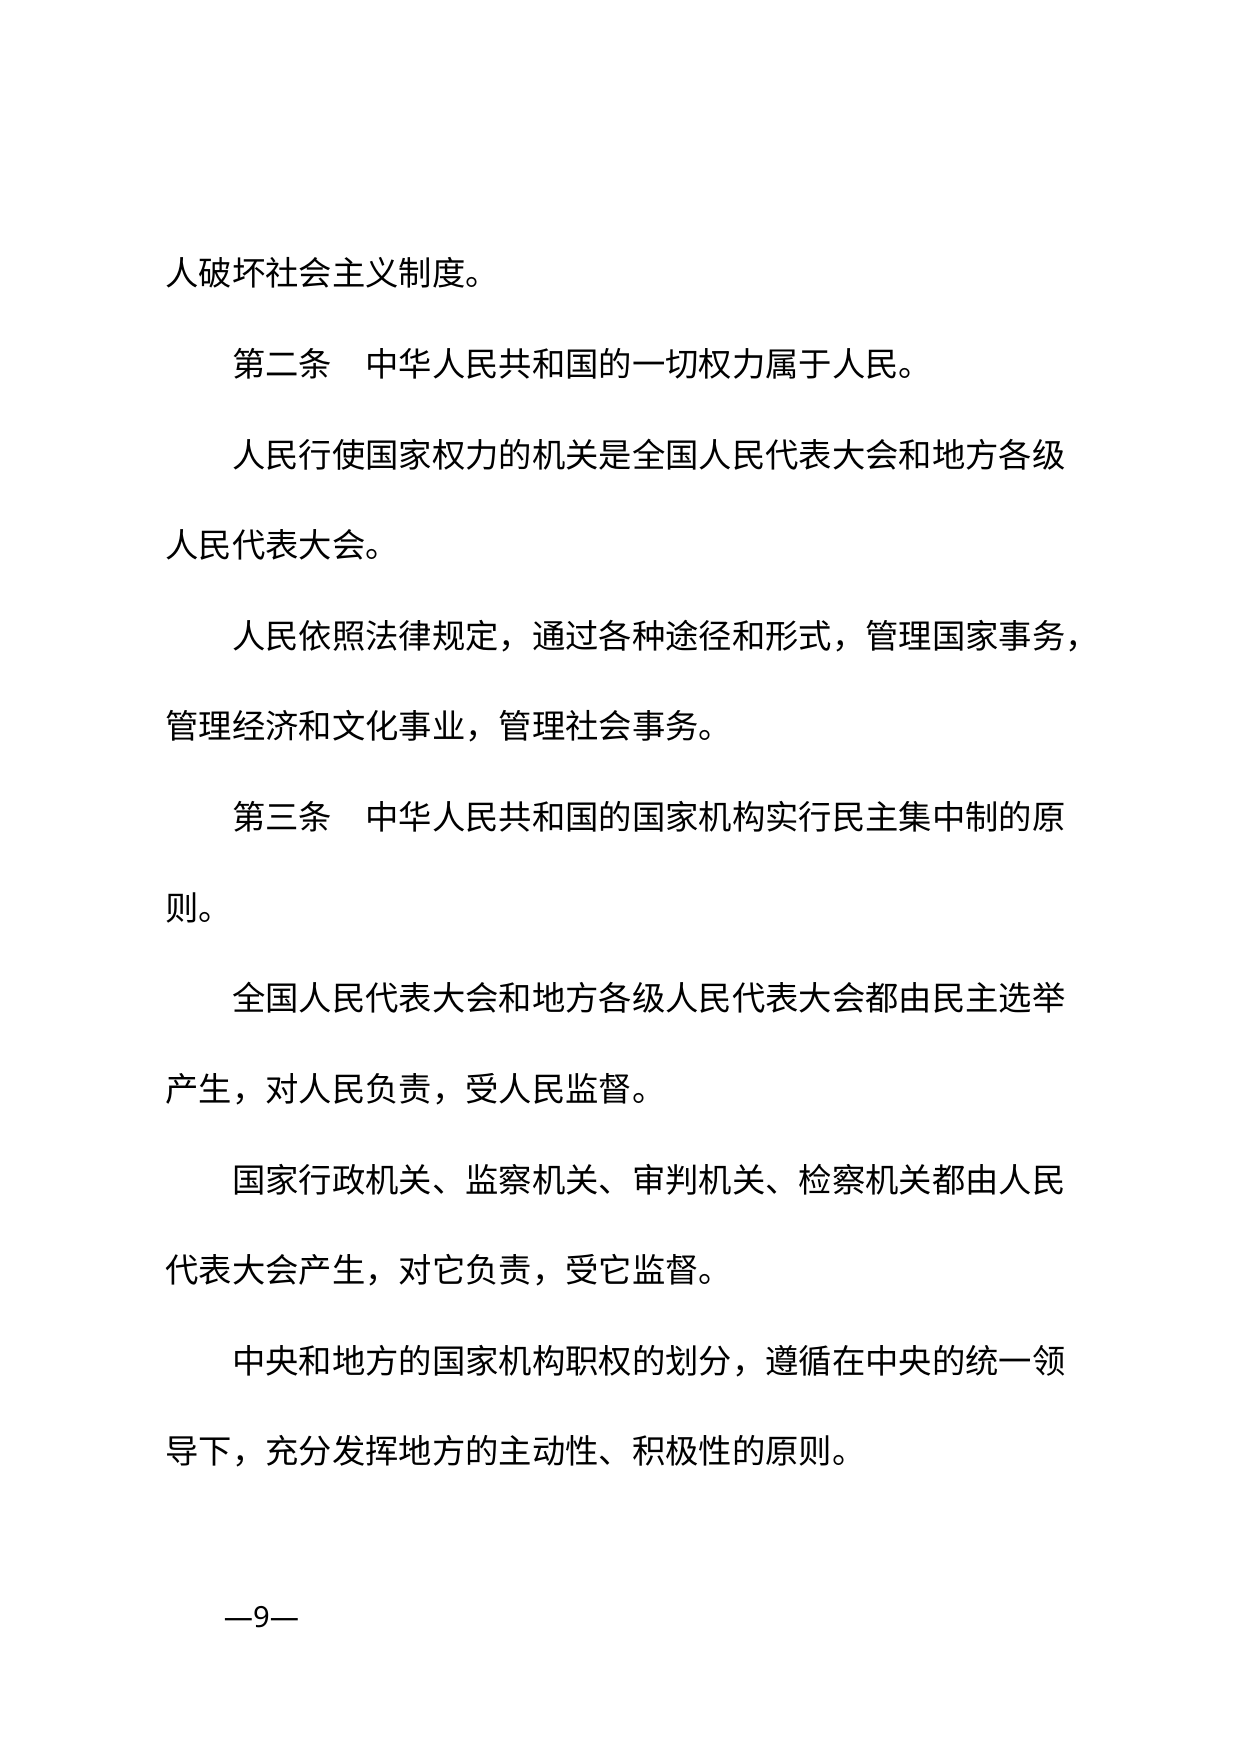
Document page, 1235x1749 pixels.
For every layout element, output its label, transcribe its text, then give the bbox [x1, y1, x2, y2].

text 人民依照法律规定，通过各种途径和形式，管理国家事务，管理经济和文化事业，管理社会事务。 [165, 588, 1087, 770]
text 国家行政机关、监察机关、审判机关、检察机关都由人民代表大会产生，对它负责，受它监督。 [165, 1132, 1087, 1313]
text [165, 226, 1087, 317]
text 第三条 中华人民共和国的国家机构实行民主集中制的原则。 [165, 770, 1087, 951]
text 全国人民代表大会和地方各级人民代表大会都由民主选举产生，对人民负责，受人民监督。 [165, 951, 1087, 1132]
text 第二条 中华人民共和国的一切权力属于人民。 [165, 317, 1087, 407]
text 人民行使国家权力的机关是全国人民代表大会和地方各级人民代表大会。 [165, 407, 1087, 588]
text 中央和地方的国家机构职权的划分，遵循在中央的统一领导下，充分发挥地方的主动性、积极性的原则。 [165, 1313, 1087, 1495]
